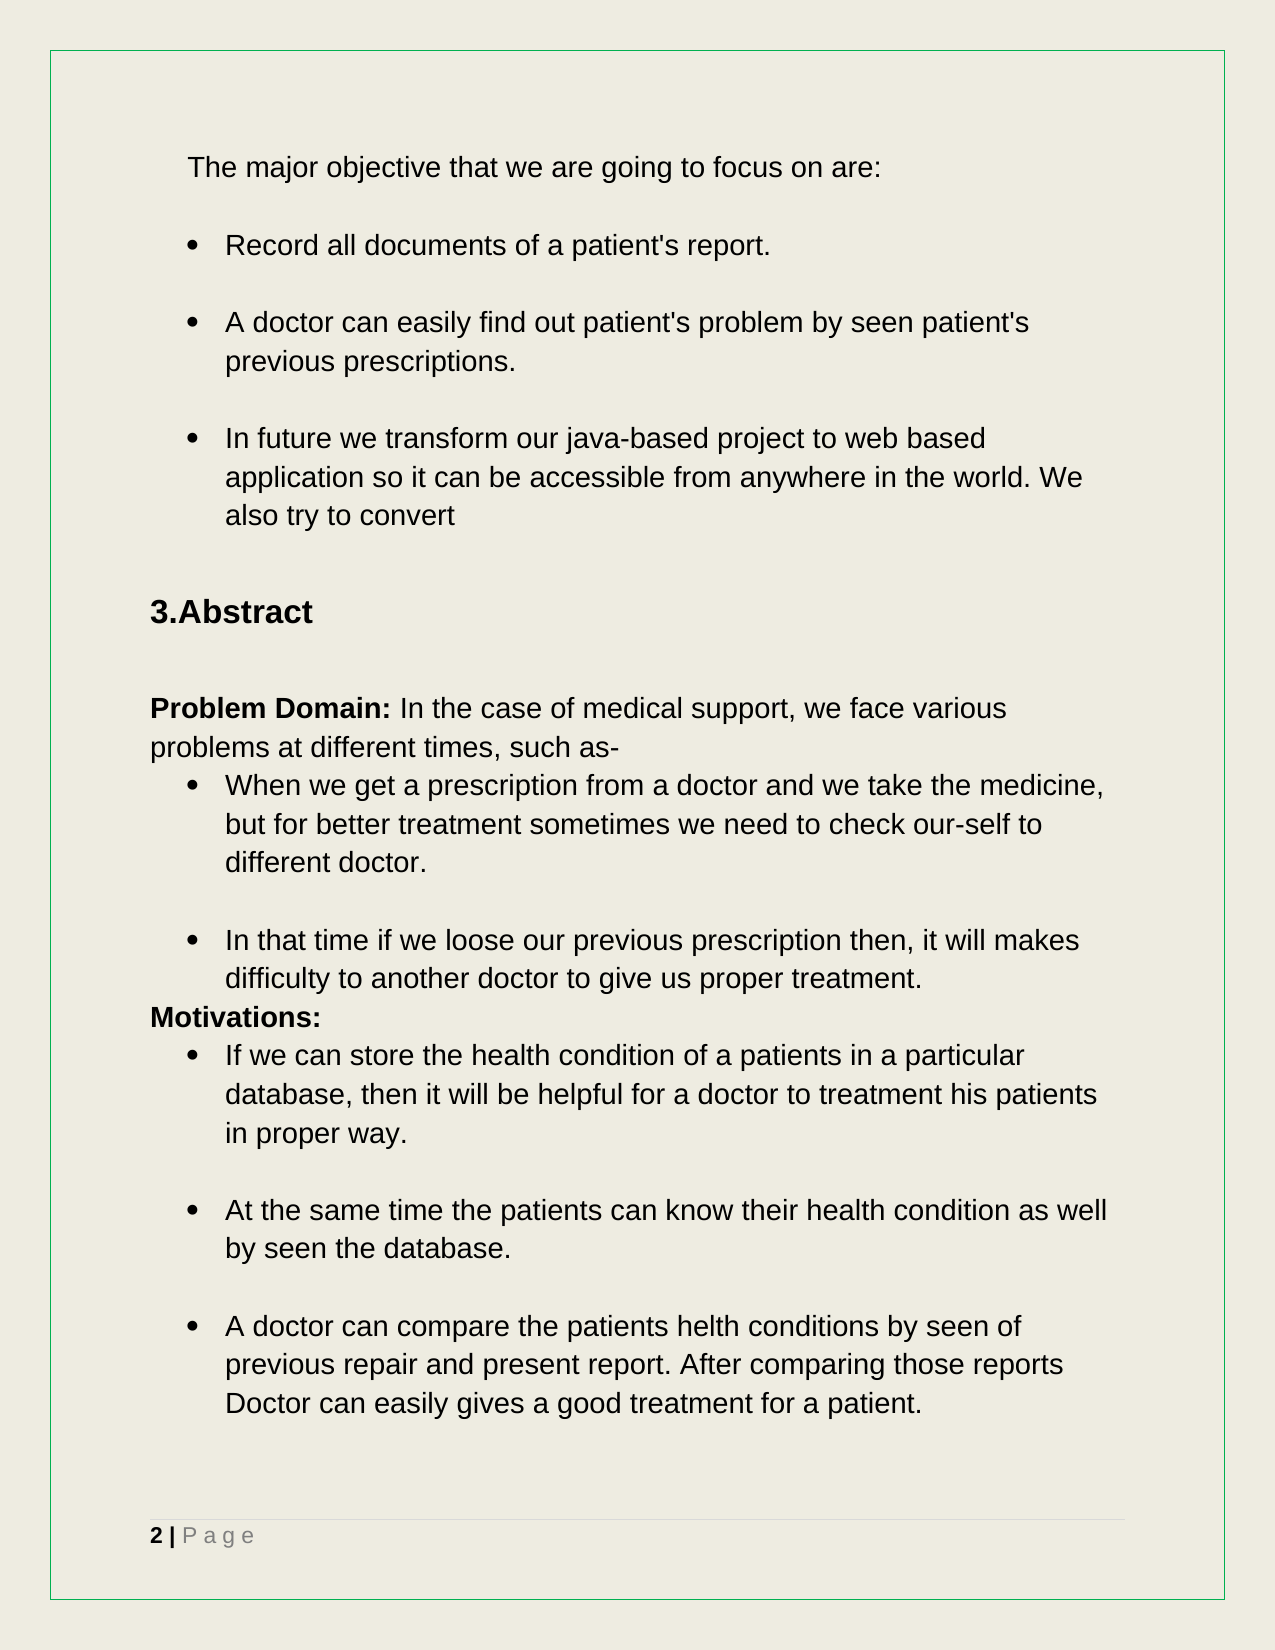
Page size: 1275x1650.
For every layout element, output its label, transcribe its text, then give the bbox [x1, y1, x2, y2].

list At the same time the patients can know their health condition as well by seen the database. [187, 1193, 1125, 1265]
list Record all documents of a patient's report. [187, 228, 1125, 262]
list A doctor can easily find out patient's problem by seen patient's previous prescriptions. [187, 305, 1125, 377]
list When we get a prescription from a doctor and we take the medicine, but for better treatment sometimes we need to check our-self to different doctor. [187, 768, 1125, 879]
list A doctor can compare the patients helth conditions by seen of previous repair and present report. After comparing those reports Doctor can easily gives a good treatment for a patient. [187, 1309, 1125, 1419]
text The major objective that we are going to focus on are: [150, 150, 1125, 183]
list In future we transform our java-based project to web based application so it can be accessible from anywhere in the world. We also try to convert [187, 421, 1125, 532]
list In that time if we loose our previous prescription then, it will makes difficulty to another doctor to give us proper treatment. [187, 923, 1125, 995]
text Problem Domain: In the case of medical support, we face various problems at different times, such as- [150, 691, 1125, 763]
text Motivations: [150, 1000, 1125, 1033]
list If we can store the health condition of a patients in a particular database, then it will be helpful for a doctor to treatment his patients in proper way. [187, 1038, 1125, 1149]
text 3.Abstract [150, 592, 1125, 630]
